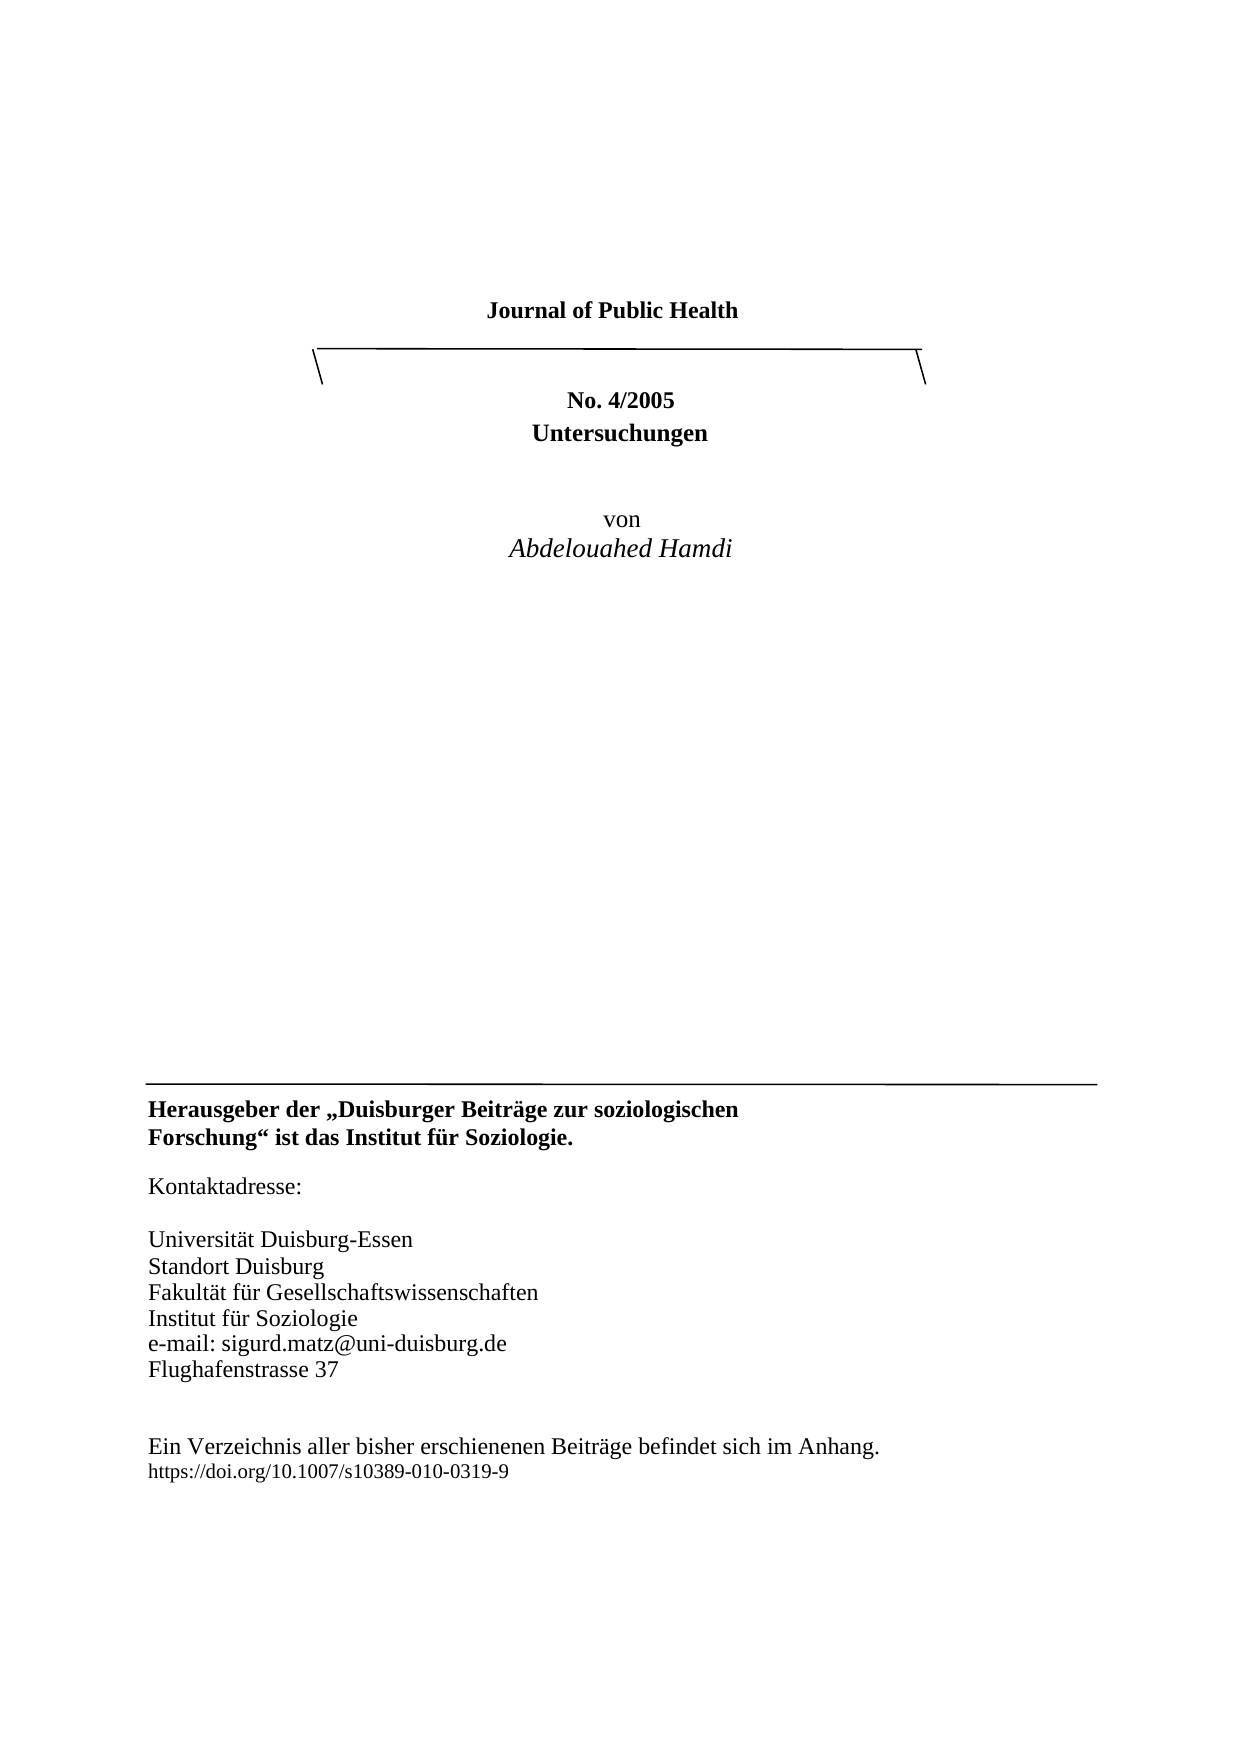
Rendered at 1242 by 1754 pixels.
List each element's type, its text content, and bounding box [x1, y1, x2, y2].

text Flughafenstrasse 37 [148, 1357, 443, 1383]
text Fakultät für Gesellschaftswissenschaften [148, 1280, 1092, 1306]
text Journal of Public Health [148, 297, 1077, 324]
text Untersuchungen [148, 418, 1092, 446]
text https://doi.org/10.1007/s10389-010-0319-9 [148, 1459, 1092, 1483]
text Kontaktadresse: [148, 1172, 1092, 1199]
text Ein Verzeichnis aller bisher erschienenen Beiträge befindet sich im Anhang. [148, 1432, 1092, 1459]
text Abdelouahed Hamdi [148, 533, 1094, 564]
text Institut für Soziologie [148, 1306, 1092, 1332]
text Herausgeber der „Duisburger Beiträge zur soziologischen Forschung“ ist das Institut für Soziologie. [148, 1096, 837, 1150]
text e-mail: sigurd.matz@uni-duisburg.de [148, 1332, 1092, 1357]
text Standort Duisburg [148, 1253, 1092, 1280]
text Universität Duisburg-Essen [148, 1225, 1092, 1253]
text No. 4/2005 [148, 386, 1094, 414]
text von [148, 504, 1096, 533]
